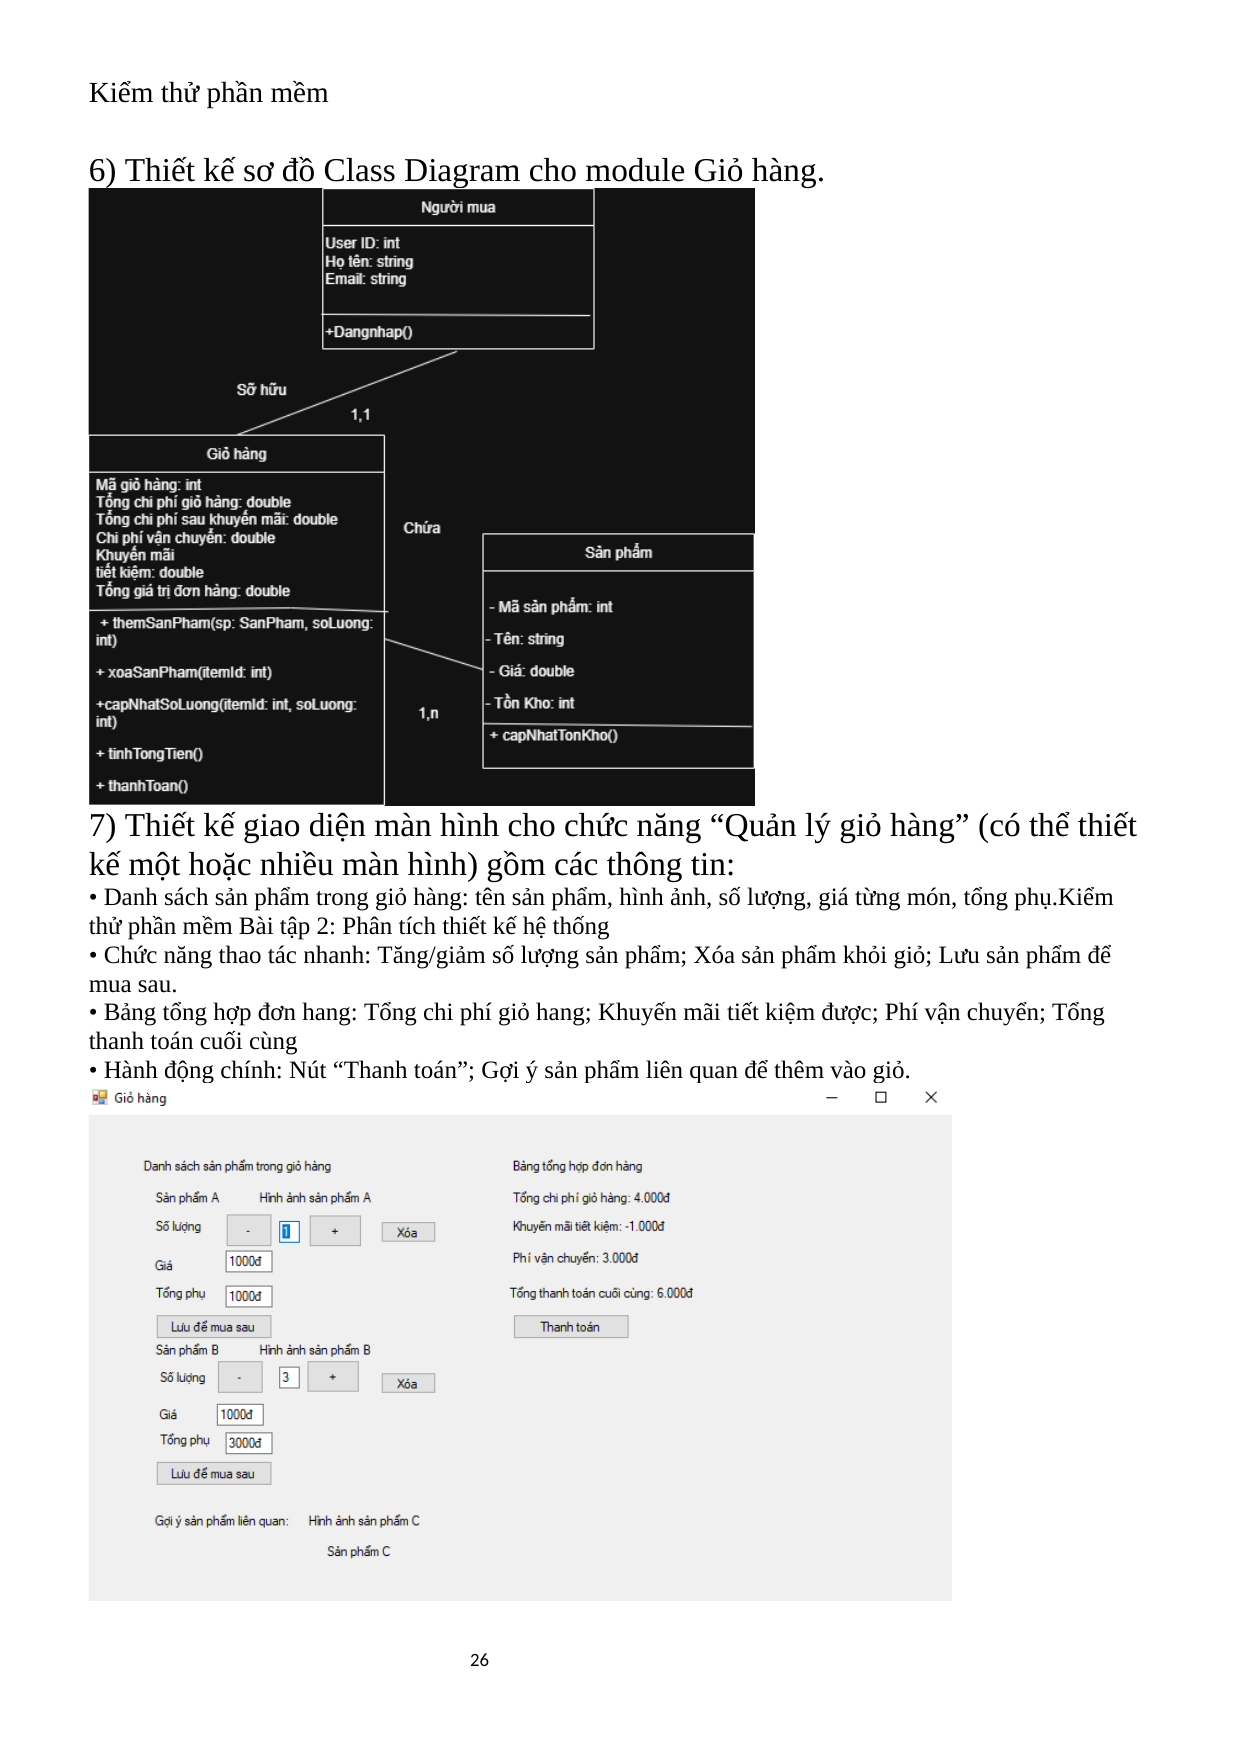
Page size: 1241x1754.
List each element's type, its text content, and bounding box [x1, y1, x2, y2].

picture [88, 1083, 952, 1601]
text 7) Thiết kế giao diện màn hình cho chức năng “Quản lý giỏ hàng” (có thể thiết kế một hoặc nhiều màn hình) gồm các thông tin: [88, 806, 1152, 882]
text • Hành động chính: Nút “Thanh toán”; Gợi ý sản phẩm liên quan để thêm vào giỏ. [88, 1055, 1152, 1084]
text • Chức năng thao tác nhanh: Tăng/giảm số lượng sản phẩm; Xóa sản phẩm khỏi giỏ; Lưu sản phẩm để mua sau. [88, 940, 1152, 997]
text 6) Thiết kế sơ đồ Class Diagram cho module Giỏ hàng. [88, 150, 1152, 188]
text • Bảng tổng hợp đơn hang: Tổng chi phí giỏ hang; Khuyến mãi tiết kiệm được; Phí vận chuyển; Tổng thanh toán cuối cùng [88, 997, 1152, 1055]
picture [88, 188, 755, 806]
text • Danh sách sản phẩm trong giỏ hàng: tên sản phẩm, hình ảnh, số lượng, giá từng món, tổng phụ.Kiểm thử phần mềm Bài tập 2: Phân tích thiết kế hệ thống [88, 882, 1152, 940]
